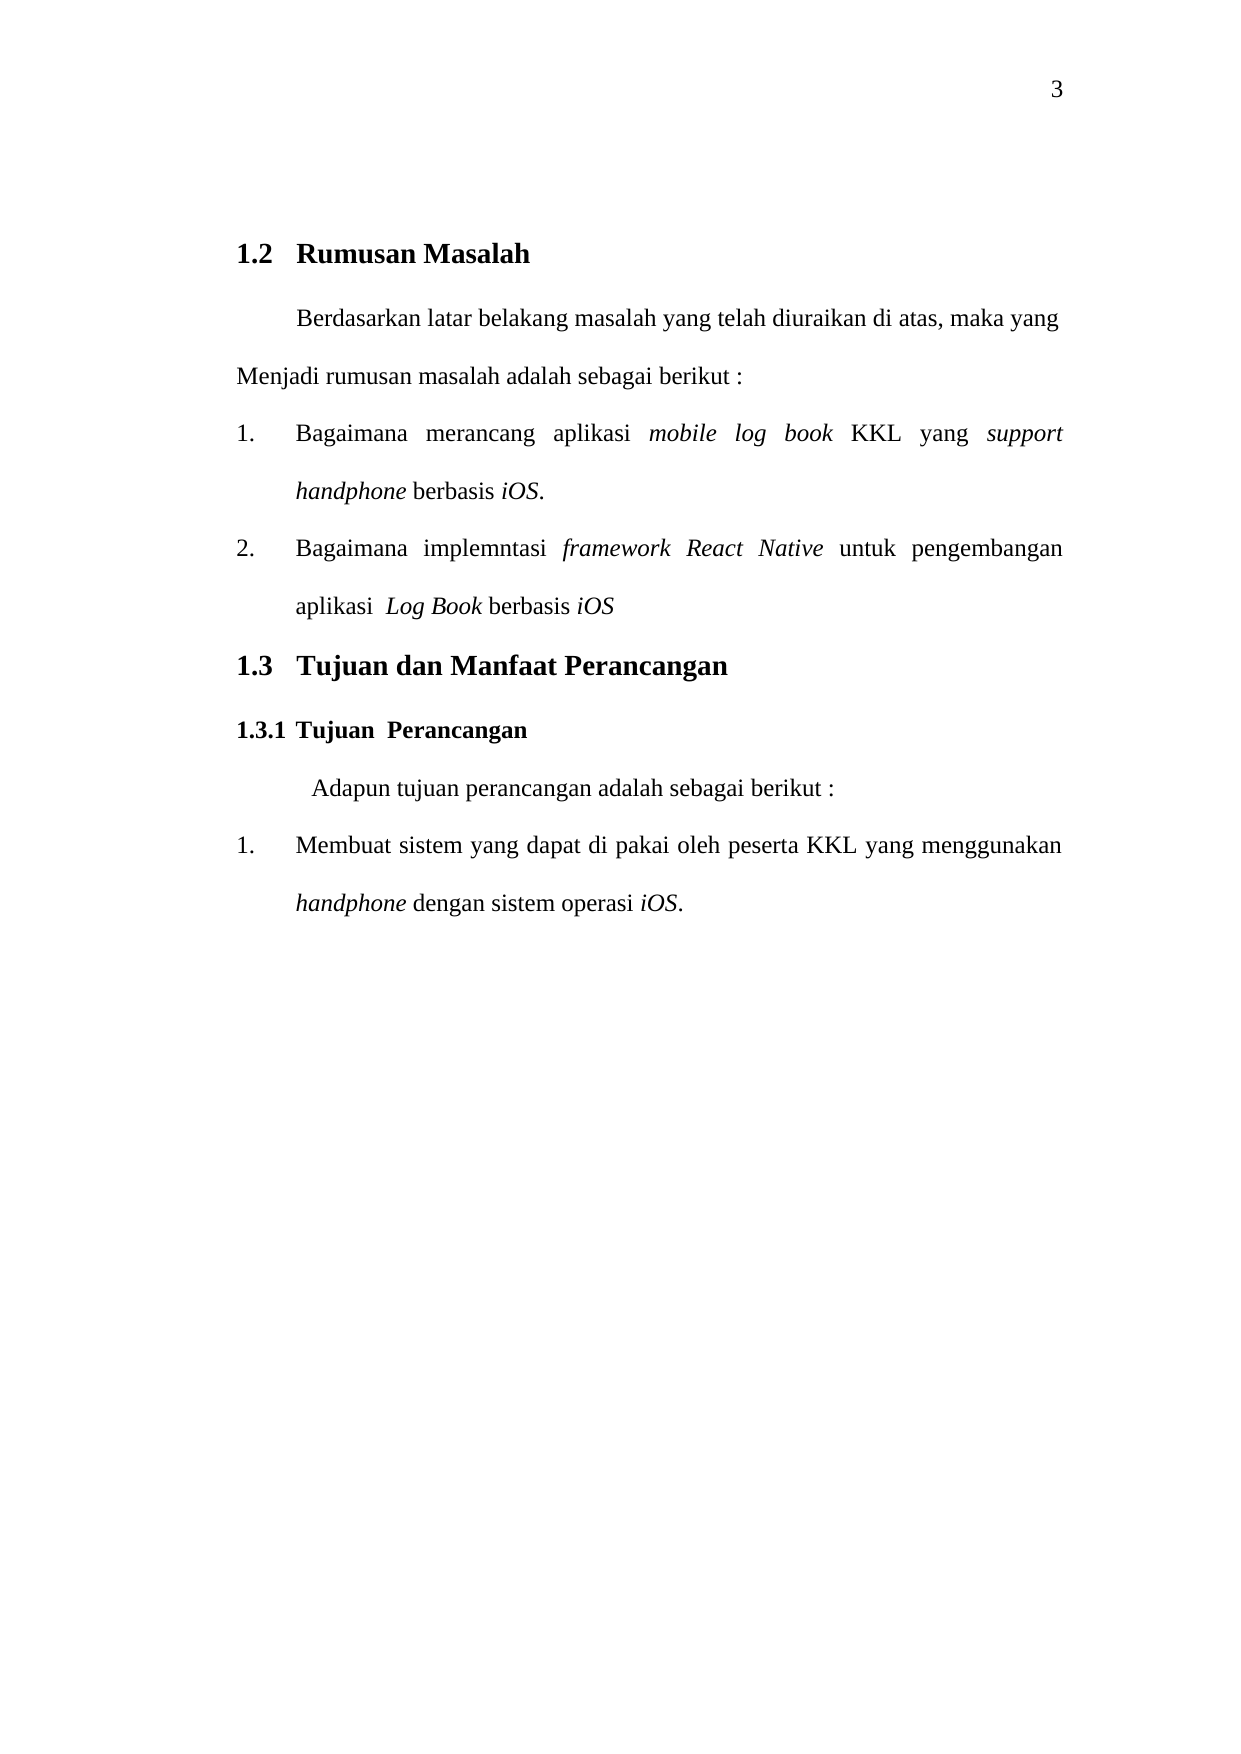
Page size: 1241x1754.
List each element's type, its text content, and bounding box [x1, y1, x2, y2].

list Bagaimana merancang aplikasi mobile log book KKL yang support handphone berbasis iOS. [236, 418, 1063, 504]
subtitle Tujuan Perancangan [236, 715, 1063, 744]
subtitle Tujuan dan Manfaat Perancangan [236, 648, 1063, 682]
text Adapun tujuan perancangan adalah sebagai berikut : [311, 773, 1063, 802]
list Bagaimana implemntasi framework React Native untuk pengembangan aplikasi Log Book berbasis iOS [236, 533, 1063, 619]
text Berdasarkan latar belakang masalah yang telah diuraikan di atas, maka yang [296, 303, 1063, 332]
subtitle Rumusan Masalah [236, 236, 1063, 270]
text Menjadi rumusan masalah adalah sebagai berikut : [236, 361, 1063, 389]
list Membuat sistem yang dapat di pakai oleh peserta KKL yang menggunakan handphone dengan sistem operasi iOS. [236, 830, 1063, 917]
